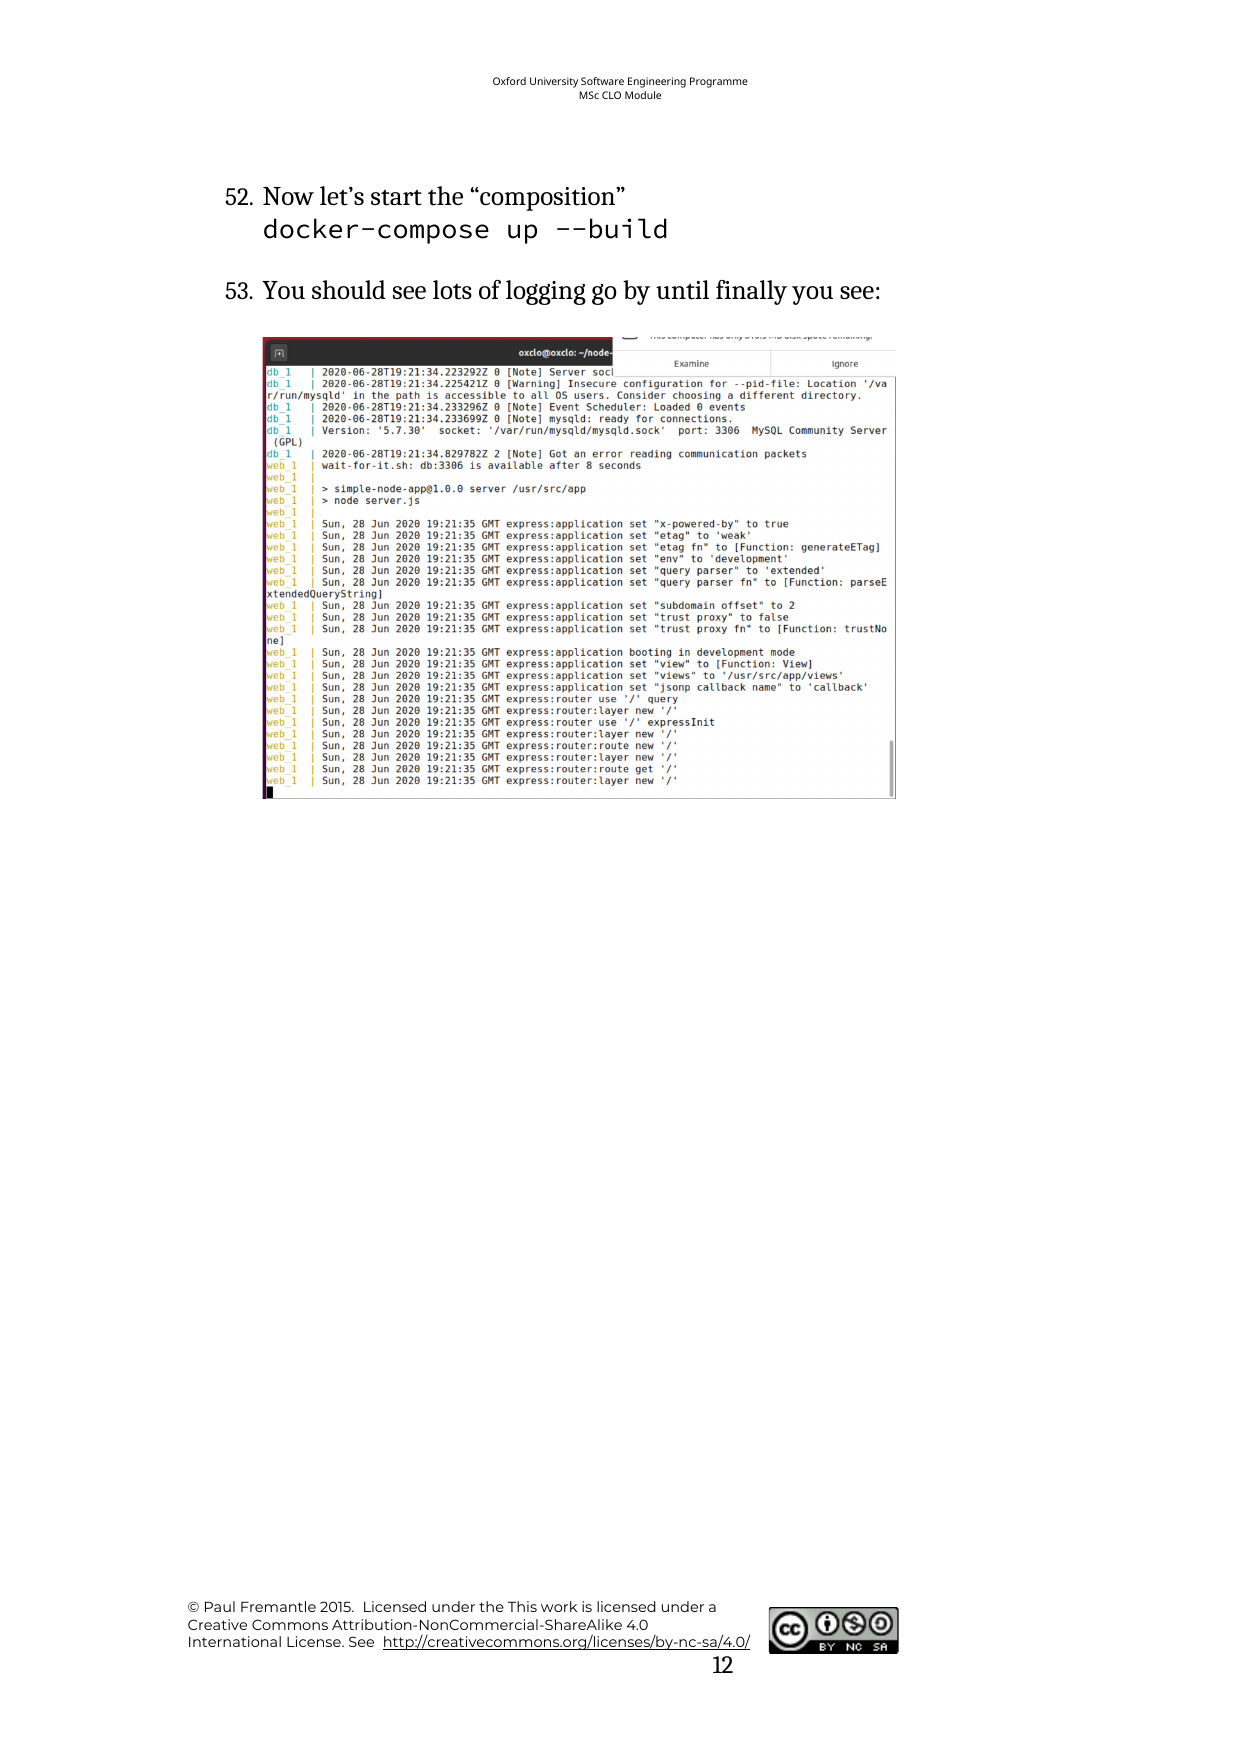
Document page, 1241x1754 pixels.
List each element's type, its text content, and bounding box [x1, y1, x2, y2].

picture [768, 1607, 899, 1654]
picture [262, 337, 896, 799]
list Now let’s start the “composition” docker-compose up --build [225, 181, 1053, 275]
